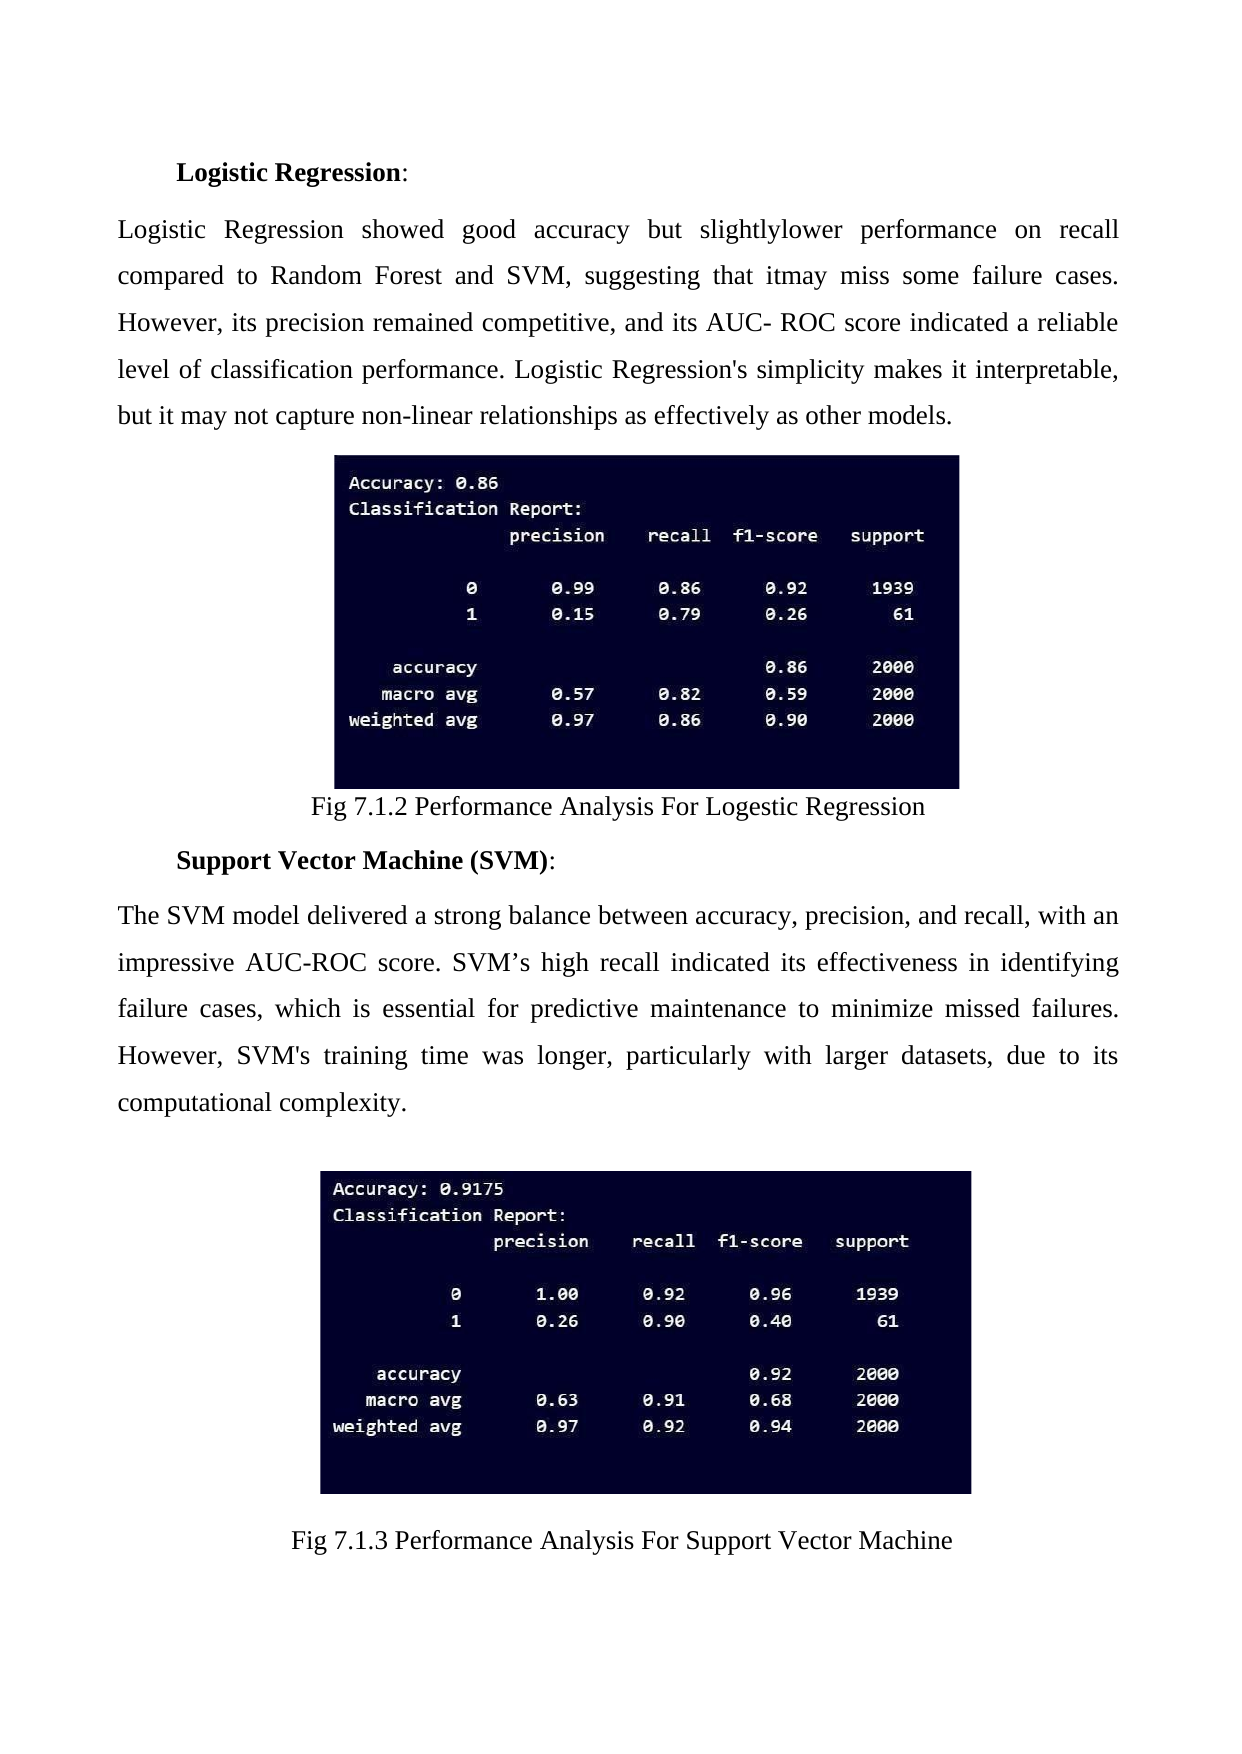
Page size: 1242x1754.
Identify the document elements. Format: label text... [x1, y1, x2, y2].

subtitle Logistic Regression: [117, 156, 1200, 187]
text The SVM model delivered a strong balance between accuracy, precision, and recall, with an impressive AUC-ROC score. SVM’s high recall indicated its effectiveness in identifying failure cases, which is essential for predictive maintenance to minimize missed failures. However, SVM's training time was longer, particularly with larger datasets, due to its computational complexity. [117, 899, 1120, 1117]
picture [320, 1171, 972, 1494]
picture [334, 455, 960, 789]
text Logistic Regression showed good accuracy but slightlylower performance on recall compared to Random Forest and SVM, suggesting that itmay miss some failure cases. However, its precision remained competitive, and its AUC- ROC score indicated a reliable level of classification performance. Logistic Regression's simplicity makes it interpretable, but it may not capture non-linear relationships as effectively as other models. [117, 213, 1120, 431]
subtitle Support Vector Machine (SVM): [117, 844, 1200, 875]
